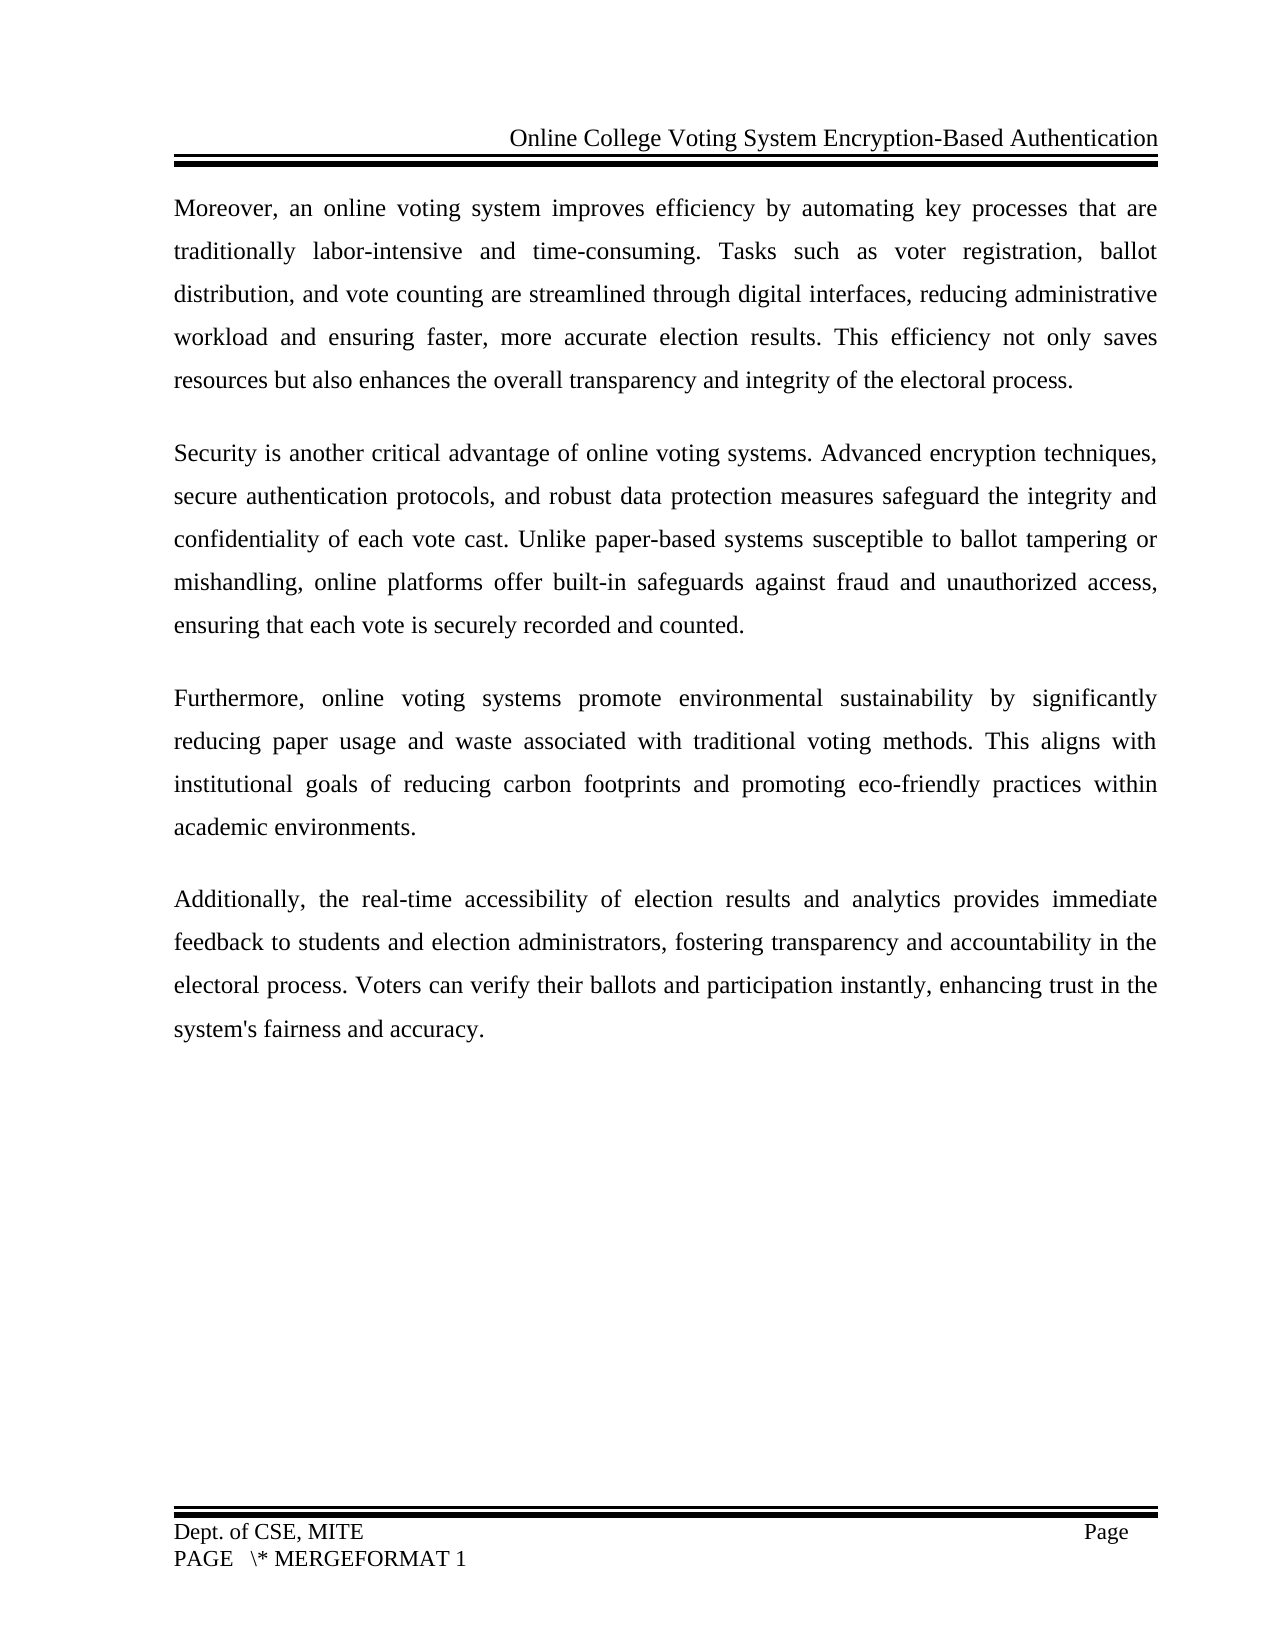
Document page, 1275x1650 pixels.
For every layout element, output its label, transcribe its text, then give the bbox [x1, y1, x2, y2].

text Additionally, the real-time accessibility of election results and analytics provides immediate feedback to students and election administrators, fostering transparency and accountability in the electoral process. Voters can verify their ballots and participation instantly, enhancing trust in the system's fairness and accuracy. [173, 884, 1158, 1042]
text Moreover, an online voting system improves efficiency by automating key processes that are traditionally labor-intensive and time-consuming. Tasks such as voter registration, ballot distribution, and vote counting are streamlined through digital interfaces, reducing administrative workload and ensuring faster, more accurate election results. This efficiency not only saves resources but also enhances the overall transparency and integrity of the electoral process. [173, 193, 1158, 394]
text Security is another critical advantage of online voting systems. Advanced encryption techniques, secure authentication protocols, and robust data protection measures safeguard the integrity and confidentiality of each vote cast. Unlike paper-based systems susceptible to ballot tampering or mishandling, online platforms offer built-in safeguards against fraud and unauthorized access, ensuring that each vote is securely recorded and counted. [173, 438, 1158, 639]
text Furthermore, online voting systems promote environmental sustainability by significantly reducing paper usage and waste associated with traditional voting methods. This aligns with institutional goals of reducing carbon footprints and promoting eco-friendly practices within academic environments. [173, 683, 1158, 841]
